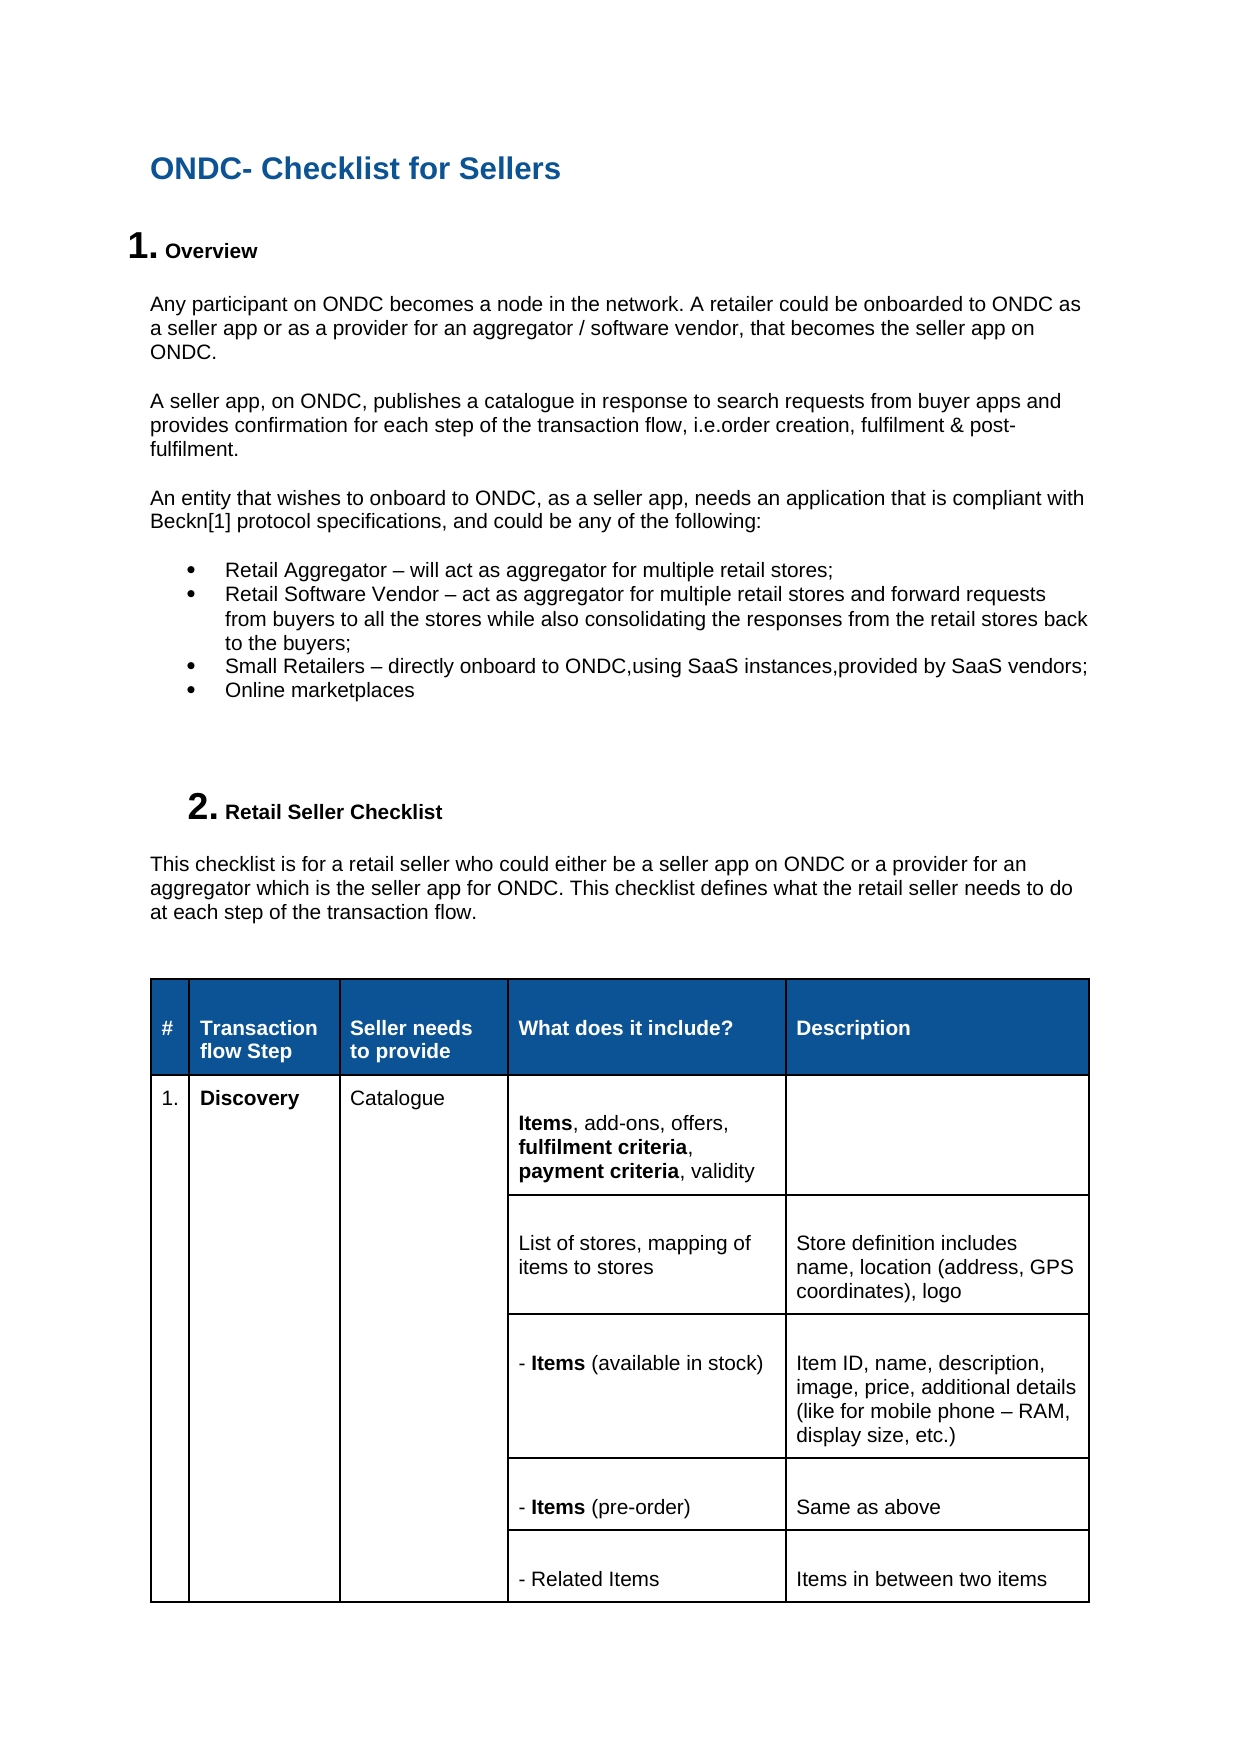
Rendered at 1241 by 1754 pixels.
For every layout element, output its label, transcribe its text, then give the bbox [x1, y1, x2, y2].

table_cell Catalogue [341, 1076, 507, 1601]
table_header Description [787, 980, 1088, 1074]
list Small Retailers – directly onboard to ONDC,using SaaS instances,provided by SaaS vendors; [187, 654, 1090, 678]
table_cell Discovery [190, 1076, 339, 1601]
table_cell Item ID, name, description, image, price, additional details (like for mobile phone – RAM, display size, etc.) [787, 1315, 1088, 1457]
list Retail Aggregator – will act as aggregator for multiple retail stores; [187, 558, 1090, 582]
list Online marketplaces [187, 678, 1090, 702]
table_cell - Items (available in stock) [509, 1315, 785, 1457]
list Retail Seller Checklist [187, 784, 1090, 827]
table_header # [152, 980, 188, 1074]
table_cell 1. [152, 1076, 188, 1601]
table_header What does it include? [509, 980, 785, 1074]
table_cell List of stores, mapping of items to stores [509, 1196, 785, 1313]
table_cell Store definition includes name, location (address, GPS coordinates), logo [787, 1196, 1088, 1313]
table_cell Items in between two items [787, 1531, 1088, 1601]
text This checklist is for a retail seller who could either be a seller app on ONDC or a provider for an aggregator which is the seller app for ONDC. This checklist defines what the retail seller needs to do at each step of the transaction flow. [150, 852, 1090, 924]
table_cell - Items (pre-order) [509, 1459, 785, 1529]
table_header Transaction flow Step [190, 980, 339, 1074]
text Any participant on ONDC becomes a node in the network. A retailer could be onboarded to ONDC as a seller app or as a provider for an aggregator / software vendor, that becomes the seller app on ONDC. [150, 292, 1090, 363]
text ONDC- Checklist for Sellers [150, 150, 1090, 186]
list Overview [127, 223, 1090, 267]
table_cell Same as above [787, 1459, 1088, 1529]
table_cell [787, 1076, 1088, 1193]
table_cell Items, add-ons, offers, fulfilment criteria, payment criteria, validity [509, 1076, 785, 1193]
text A seller app, on ONDC, publishes a catalogue in response to search requests from buyer apps and provides confirmation for each step of the transaction flow, i.e.order creation, fulfilment & post-fulfilment. [150, 388, 1090, 460]
text An entity that wishes to onboard to ONDC, as a seller app, needs an application that is compliant with Beckn[1] protocol specifications, and could be any of the following: [150, 485, 1090, 533]
table_cell - Related Items [509, 1531, 785, 1601]
list Retail Software Vendor – act as aggregator for multiple retail stores and forward requests from buyers to all the stores while also consolidating the responses from the retail stores back to the buyers; [187, 582, 1090, 654]
table_header Seller needs to provide [341, 980, 507, 1074]
